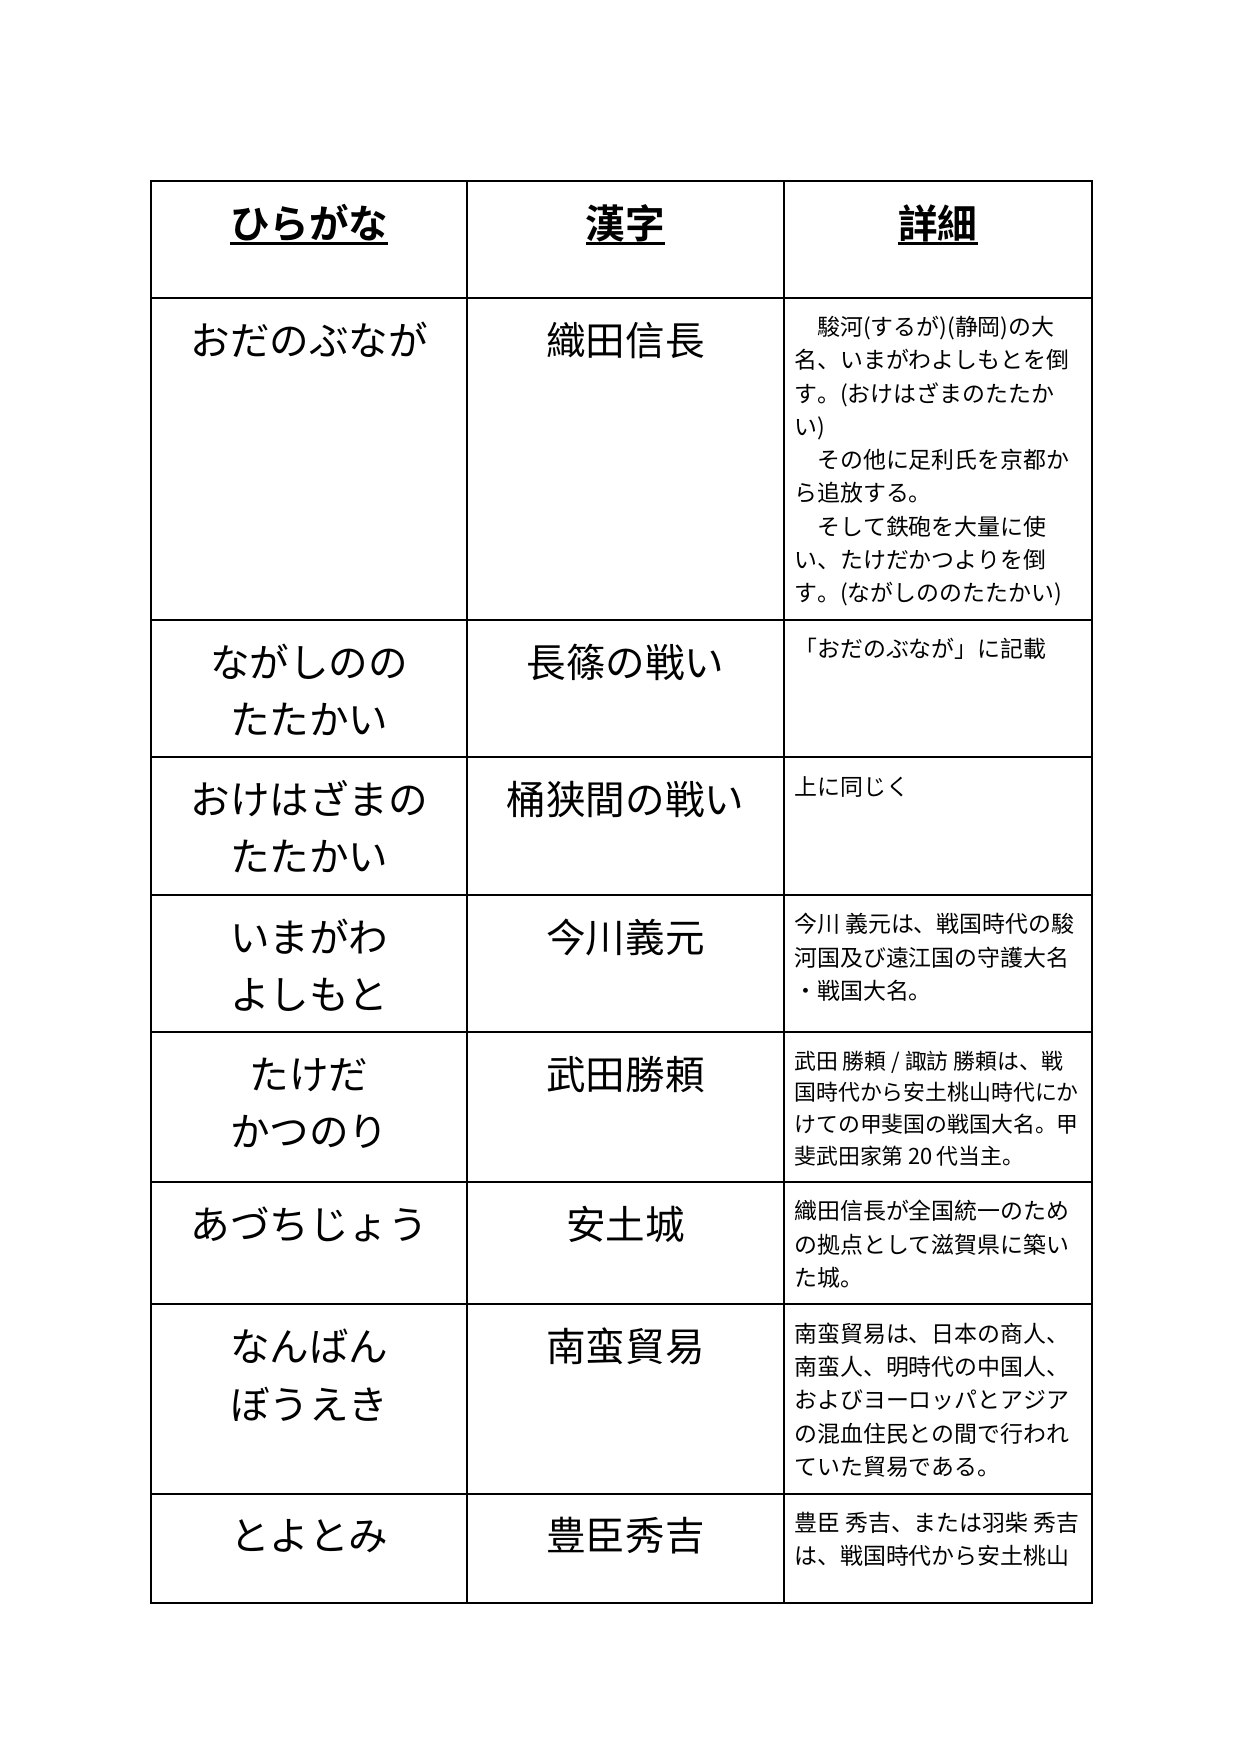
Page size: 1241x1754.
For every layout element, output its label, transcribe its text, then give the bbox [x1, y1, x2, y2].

table_cell 南蛮貿易 [468, 1305, 783, 1492]
table_cell 長篠の戦い [468, 621, 783, 756]
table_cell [785, 1495, 1091, 1602]
table_cell 南蛮貿易は、日本の商人、南蛮人、明時代の中国人、およびヨーロッパとアジアの混血住民との間で行われていた貿易である。 [785, 1305, 1091, 1492]
table_cell 織田信長が全国統一のための拠点として滋賀県に築いた城。 [785, 1183, 1091, 1303]
table_cell なんばん ぼうえき [152, 1305, 466, 1492]
table_cell 武田 勝頼 / 諏訪 勝頼は、戦国時代から安土桃山時代にかけての甲斐国の戦国大名。甲斐武田家第20代当主。 [785, 1033, 1091, 1181]
table_cell 織田信長 [468, 299, 783, 619]
table_cell 上に同じく [785, 758, 1091, 894]
table_cell たけだ かつのり [152, 1033, 466, 1181]
table_cell 駿河(するが)(静岡)の大名、いまがわよしもとを倒す。(おけはざまのたたかい) その他に足利氏を京都から追放する。 そして鉄砲を大量に使い、たけだかつよりを倒す。(ながしののたたかい) [785, 299, 1091, 619]
table_header 漢字 [468, 182, 783, 297]
table_cell おだのぶなが [152, 299, 466, 619]
table_cell おけはざまの たたかい [152, 758, 466, 894]
table_cell 「おだのぶなが」に記載 [785, 621, 1091, 756]
table_cell あづちじょう [152, 1183, 466, 1303]
table_cell 今川義元 [468, 896, 783, 1031]
table_cell 今川 義元は、戦国時代の駿河国及び遠江国の守護大名・戦国大名。 [785, 896, 1091, 1031]
table_cell ながしのの たたかい [152, 621, 466, 756]
table_cell 豊臣秀吉 [468, 1495, 783, 1602]
table_cell 武田勝頼 [468, 1033, 783, 1181]
table_header 詳細 [785, 182, 1091, 297]
table_cell とよとみ ひでよし [152, 1495, 466, 1602]
table_header ひらがな [152, 182, 466, 297]
table_cell 安土城 [468, 1183, 783, 1303]
table_cell いまがわ よしもと [152, 896, 466, 1031]
table_cell 桶狭間の戦い [468, 758, 783, 894]
